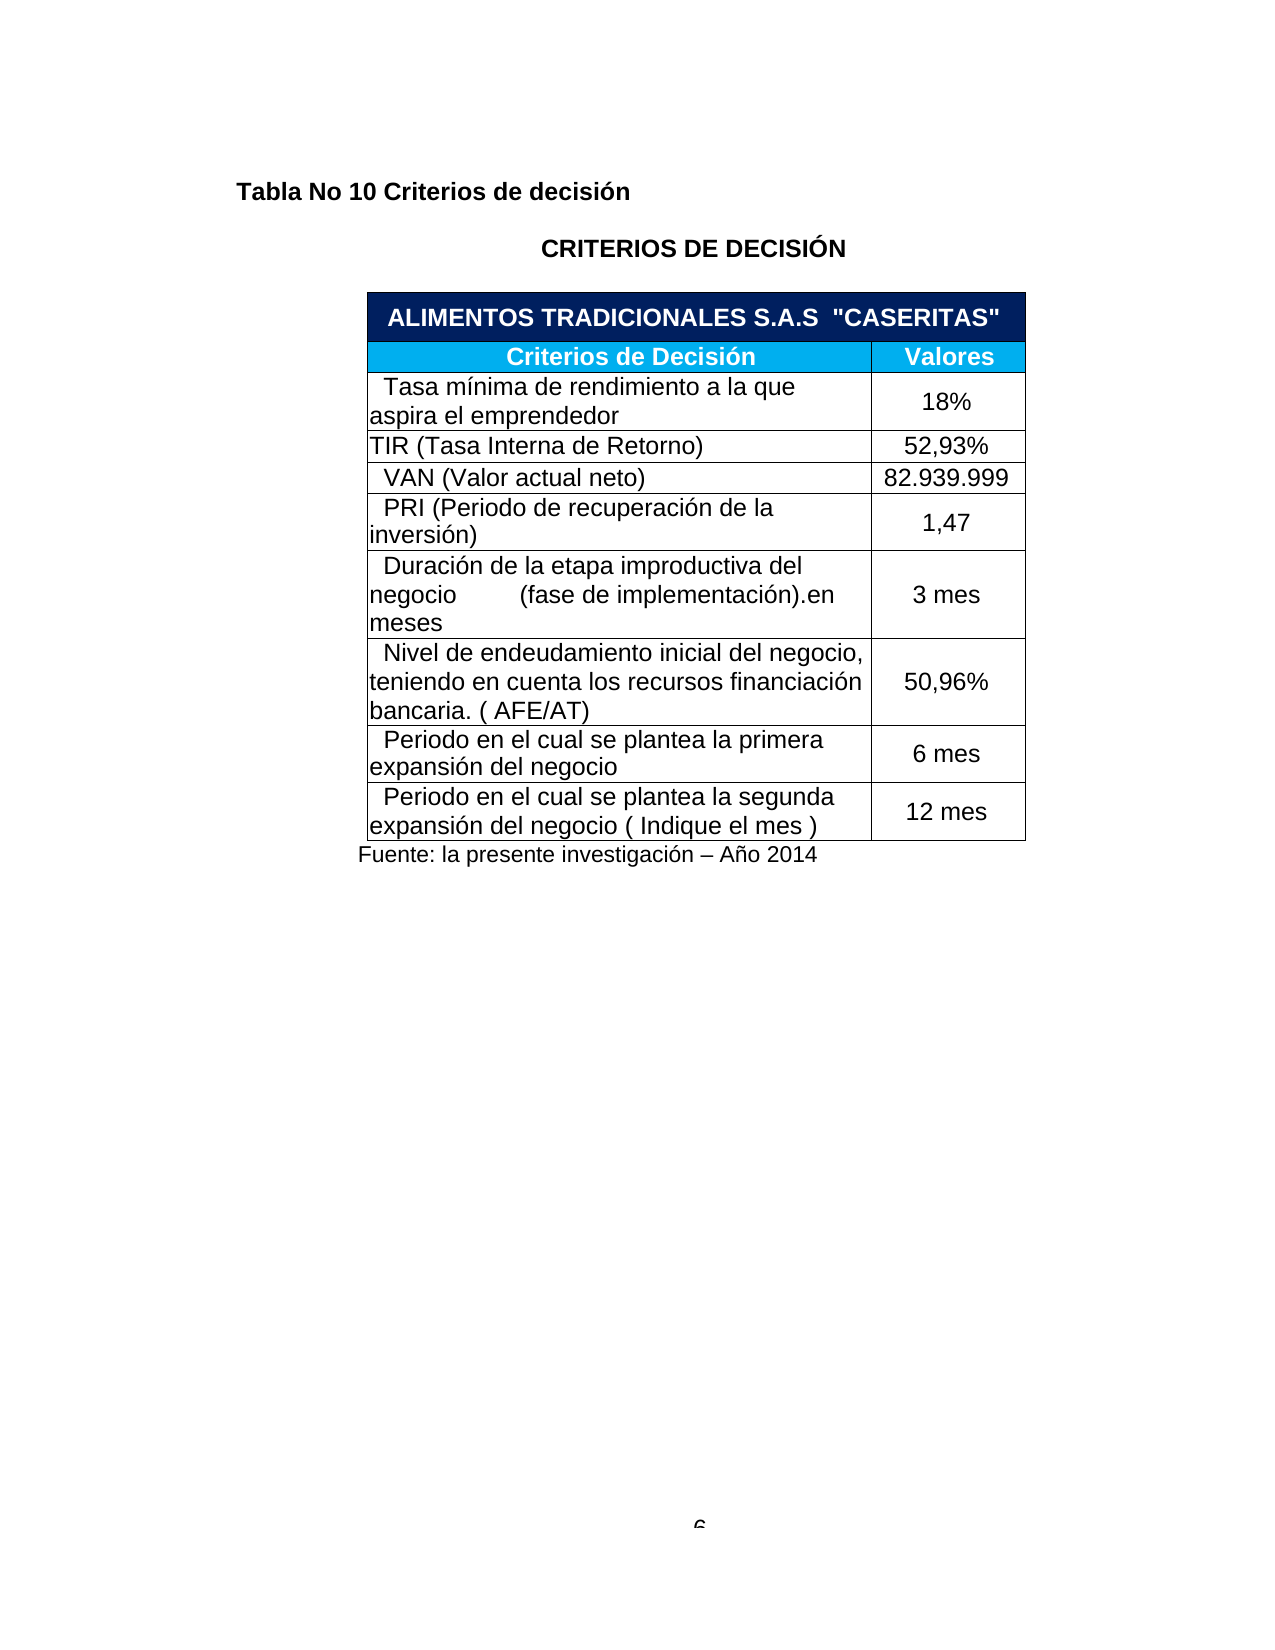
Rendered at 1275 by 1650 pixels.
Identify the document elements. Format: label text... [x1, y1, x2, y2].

table_cell 50,96% [872, 639, 1025, 724]
table_header ALIMENTOS TRADICIONALES S.A.S "CASERITAS" [368, 293, 1025, 341]
table_cell Duración de la etapa improductiva del negocio (fase de implementación).en meses [368, 551, 871, 638]
table_cell 6 mes [872, 726, 1025, 782]
table_cell VAN (Valor actual neto) [368, 463, 871, 493]
table_cell 12 mes [872, 783, 1025, 840]
table_cell Criterios de Decisión [368, 342, 871, 372]
table_cell Tasa mínima de rendimiento a la que aspira el emprendedor [368, 373, 871, 430]
table_cell Valores [872, 342, 1025, 372]
text CRITERIOS DE DECISIÓN [339, 234, 1048, 263]
table_cell Periodo en el cual se plantea la segunda expansión del negocio ( Indique el mes ) [368, 783, 871, 840]
table_cell 52,93% [872, 431, 1025, 462]
table_cell TIR (Tasa Interna de Retorno) [368, 431, 871, 462]
table_cell 3 mes [872, 551, 1025, 638]
table_cell Nivel de endeudamiento inicial del negocio, teniendo en cuenta los recursos financiación bancaria. ( AFE/AT) [368, 639, 871, 724]
table_cell 1,47 [872, 494, 1025, 550]
table_cell PRI (Periodo de recuperación de la inversión) [368, 494, 871, 550]
table_cell 82.939.999 [872, 463, 1025, 493]
text Fuente: la presente investigación – Año 2014 [358, 841, 1219, 868]
text Tabla No 10 Criterios de decisión [236, 177, 1219, 206]
table_cell Periodo en el cual se plantea la primera expansión del negocio [368, 726, 871, 782]
table_cell 18% [872, 373, 1025, 430]
